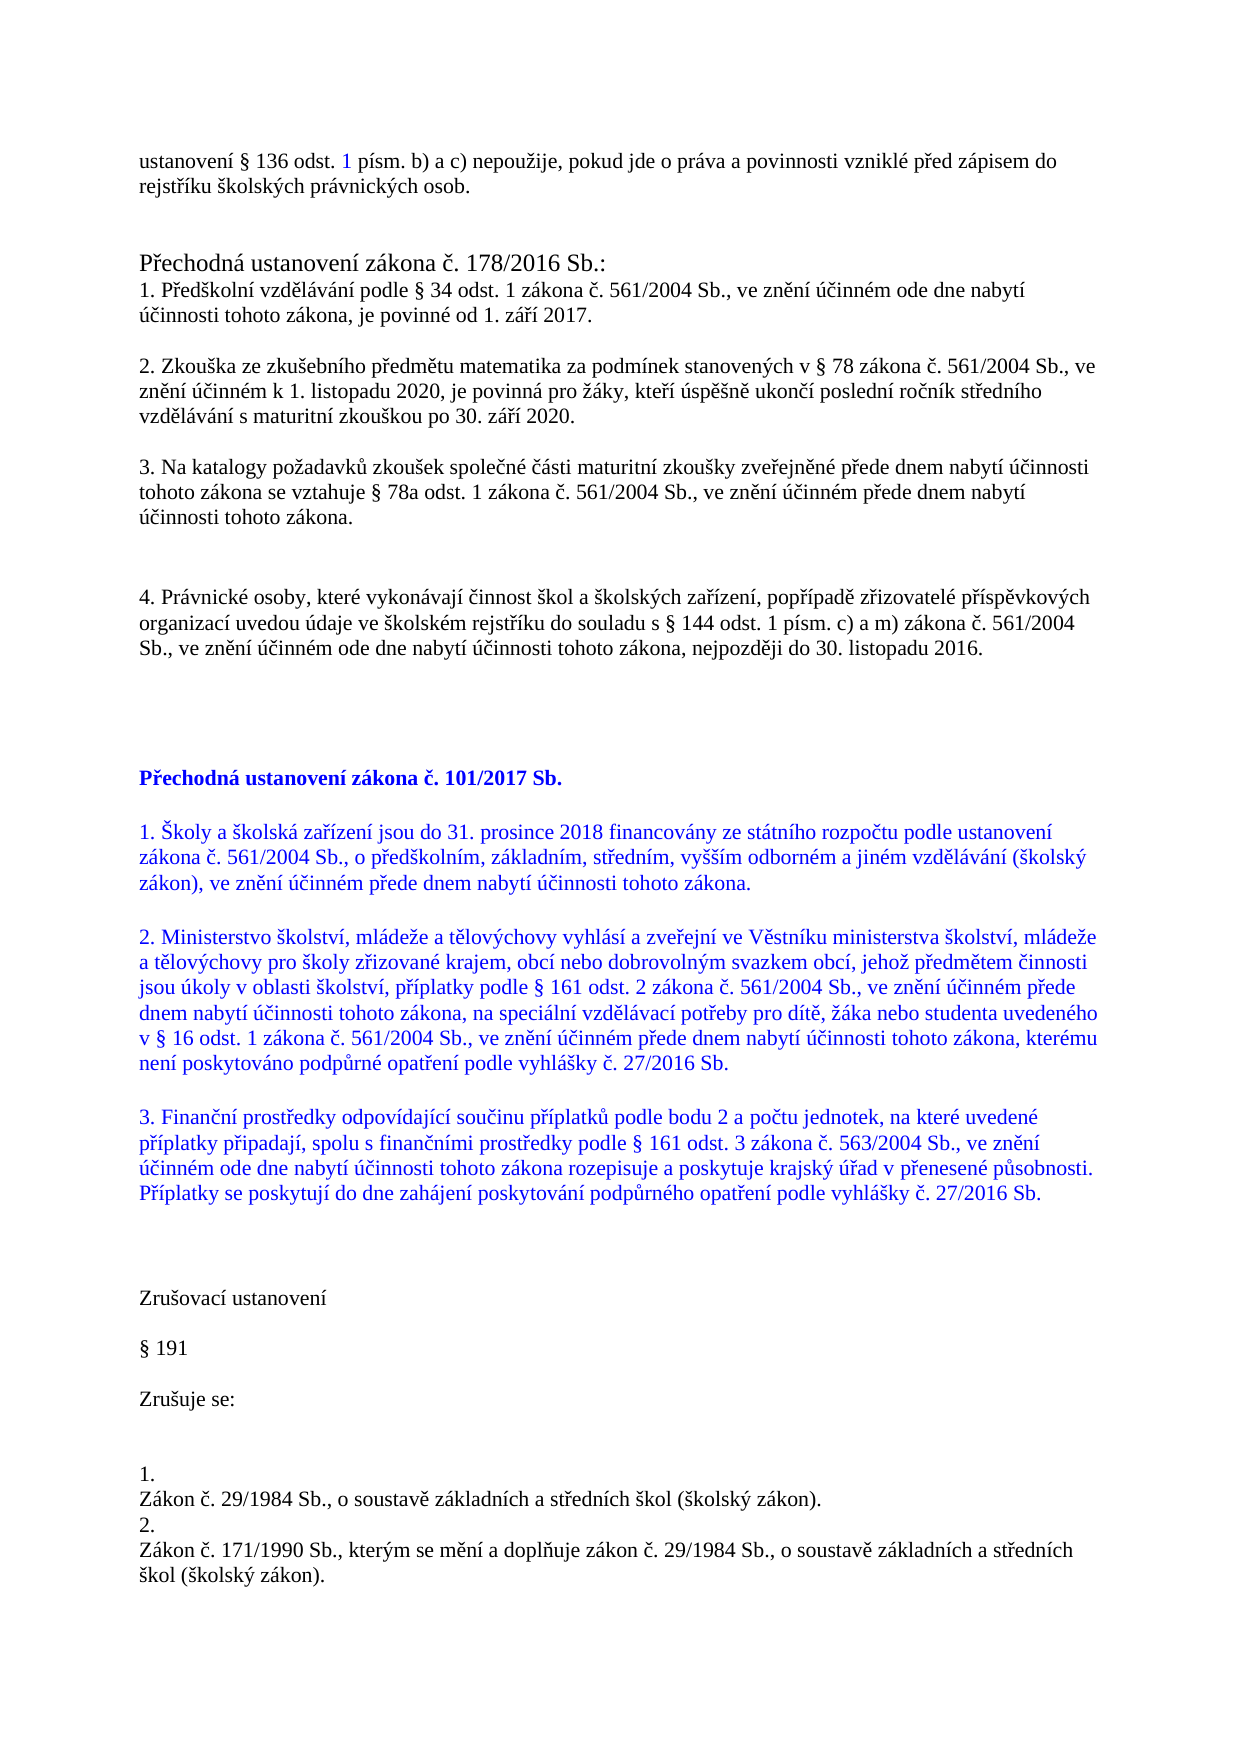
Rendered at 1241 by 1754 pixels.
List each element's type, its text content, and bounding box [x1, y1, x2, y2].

text 2. [139, 1512, 1101, 1537]
text 4. Právnické osoby, které vykonávají činnost škol a školských zařízení, popřípadě zřizovatelé příspěvkových organizací uvedou údaje ve školském rejstříku do souladu s § 144 odst. 1 písm. c) a m) zákona č. 561/2004 Sb., ve znění účinném ode dne nabytí účinnosti tohoto zákona, nejpozději do 30. listopadu 2016. [139, 559, 1101, 660]
text 1. [139, 1461, 1101, 1486]
text Přechodná ustanovení zákona č. 101/2017 Sb. [139, 765, 1101, 790]
text 1. Předškolní vzdělávání podle § 34 odst. 1 zákona č. 561/2004 Sb., ve znění účinném ode dne nabytí účinnosti tohoto zákona, je povinné od 1. září 2017. 2. Zkouška ze zkušebního předmětu matematika za podmínek stanovených v § 78 zákona č. 561/2004 Sb., ve znění účinném k 1. listopadu 2020, je povinná pro žáky, kteří úspěšně ukončí poslední ročník středního vzdělávání s maturitní zkouškou po 30. září 2020. 3. Na katalogy požadavků zkoušek společné části maturitní zkoušky zveřejněné přede dnem nabytí účinnosti tohoto zákona se vztahuje § 78a odst. 1 zákona č. 561/2004 Sb., ve znění účinném přede dnem nabytí účinnosti tohoto zákona. [139, 277, 1101, 559]
text § 191 [139, 1335, 1101, 1360]
text Zrušuje se: [139, 1386, 1101, 1411]
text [139, 148, 1101, 198]
text Přechodná ustanovení zákona č. 178/2016 Sb.: [139, 248, 1101, 277]
text Zrušovací ustanovení [139, 1285, 1101, 1310]
text 1. Školy a školská zařízení jsou do 31. prosince 2018 financovány ze státního rozpočtu podle ustanovení zákona č. 561/2004 Sb., o předškolním, základním, středním, vyšším odborném a jiném vzdělávání (školský zákon), ve znění účinném přede dnem nabytí účinnosti tohoto zákona. [139, 819, 1101, 895]
text Zákon č. 171/1990 Sb., kterým se mění a doplňuje zákon č. 29/1984 Sb., o soustavě základních a středních škol (školský zákon). [139, 1537, 1101, 1587]
text Zákon č. 29/1984 Sb., o soustavě základních a středních škol (školský zákon). [139, 1486, 1101, 1512]
text 2. Ministerstvo školství, mládeže a tělovýchovy vyhlásí a zveřejní ve Věstníku ministerstva školství, mládeže a tělovýchovy pro školy zřizované krajem, obcí nebo dobrovolným svazkem obcí, jehož předmětem činnosti jsou úkoly v oblasti školství, příplatky podle § 161 odst. 2 zákona č. 561/2004 Sb., ve znění účinném přede dnem nabytí účinnosti tohoto zákona, na speciální vzdělávací potřeby pro dítě, žáka nebo studenta uvedeného v § 16 odst. 1 zákona č. 561/2004 Sb., ve znění účinném přede dnem nabytí účinnosti tohoto zákona, kterému není poskytováno podpůrné opatření podle vyhlášky č. 27/2016 Sb. [139, 924, 1101, 1075]
text 3. Finanční prostředky odpovídající součinu příplatků podle bodu 2 a počtu jednotek, na které uvedené příplatky připadají, spolu s finančními prostředky podle § 161 odst. 3 zákona č. 563/2004 Sb., ve znění účinném ode dne nabytí účinnosti tohoto zákona rozepisuje a poskytuje krajský úřad v přenesené působnosti. Příplatky se poskytují do dne zahájení poskytování podpůrného opatření podle vyhlášky č. 27/2016 Sb. [139, 1104, 1101, 1205]
